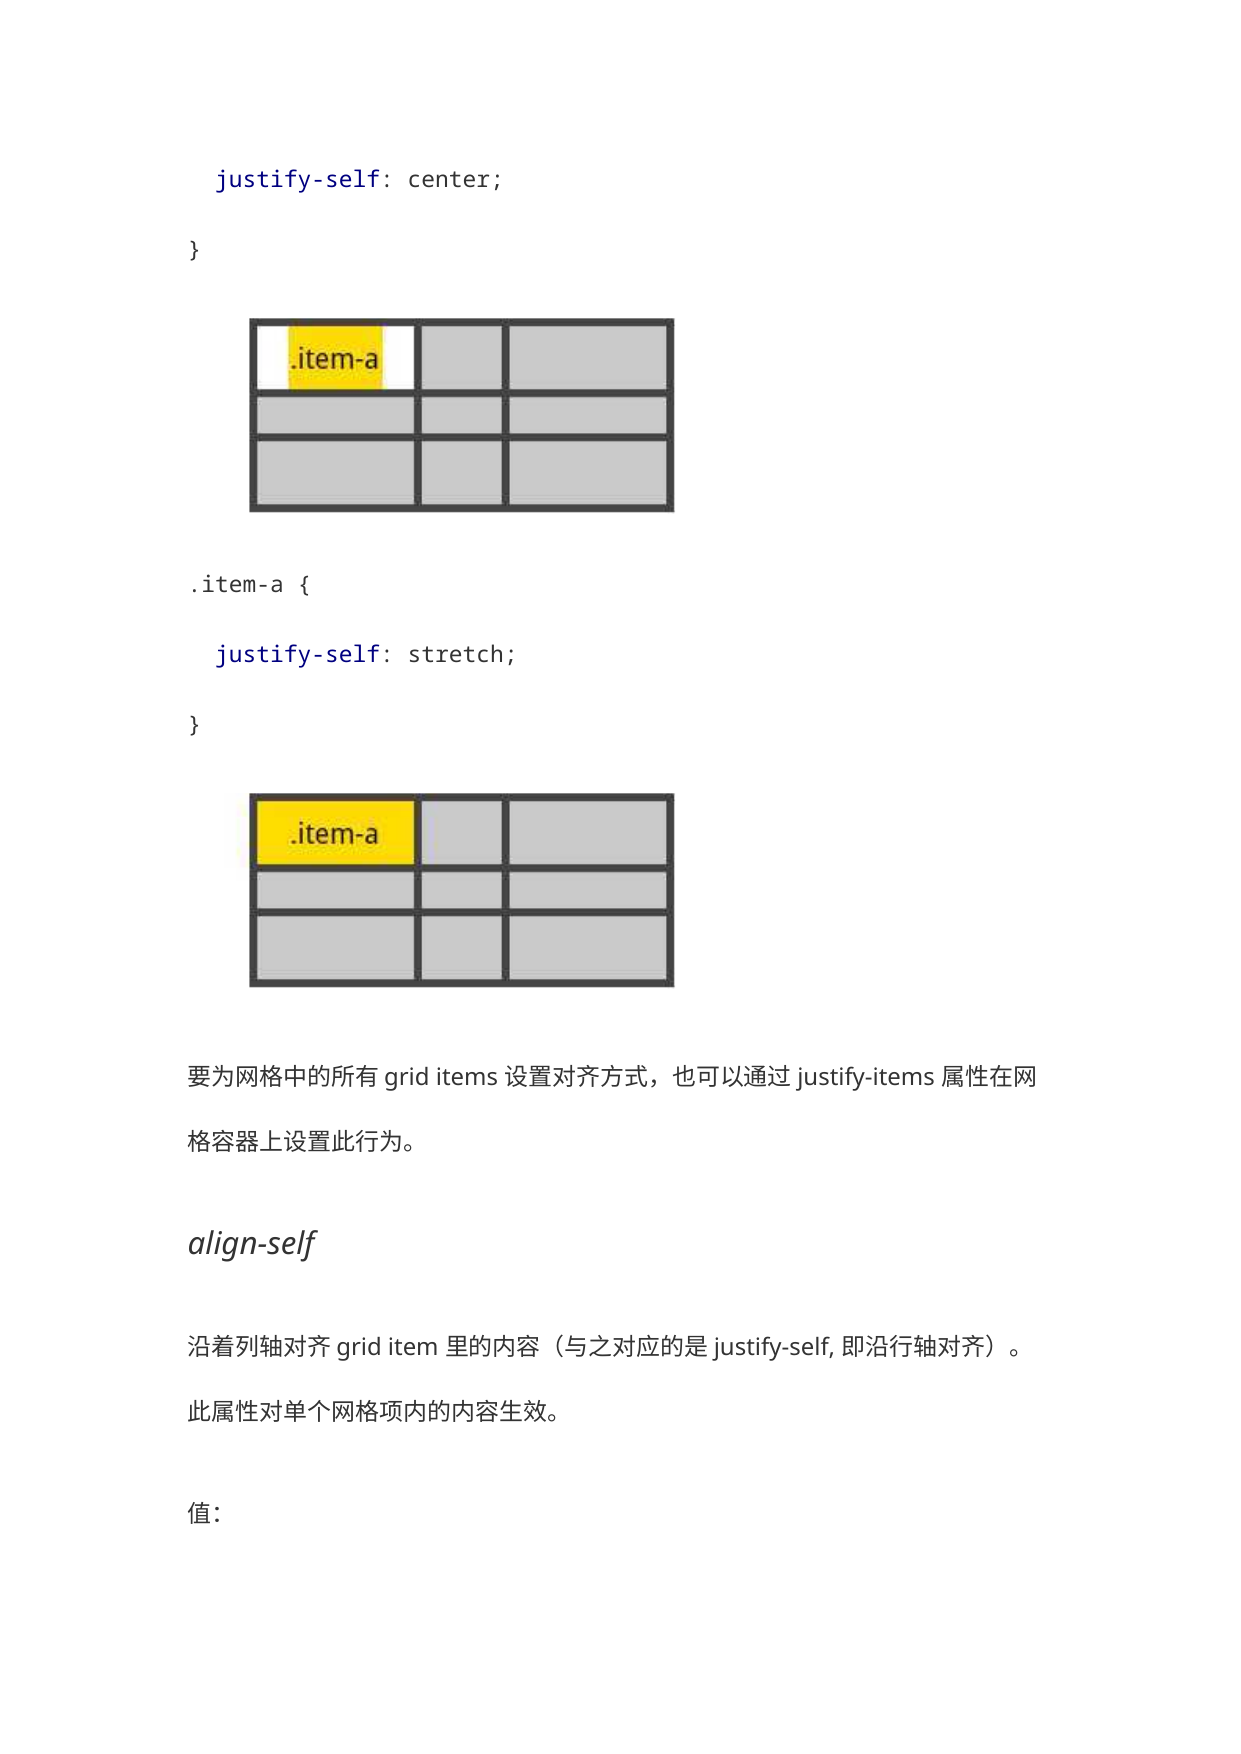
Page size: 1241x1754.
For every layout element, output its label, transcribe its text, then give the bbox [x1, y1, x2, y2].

text 要为网格中的所有grid items 设置对齐方式，也可以通过 justify-items 属性在网格容器上设置此行为。 [187, 1042, 1053, 1172]
text .item-a { [187, 567, 1053, 599]
text justify-self: center; [187, 162, 1053, 194]
text 值： [187, 1479, 1053, 1544]
picture [187, 793, 675, 989]
picture [187, 318, 675, 514]
text justify-self: stretch; [187, 637, 1053, 669]
text 沿着列轴对齐grid item 里的内容（与之对应的是 justify-self, 即沿行轴对齐）。 此属性对单个网格项内的内容生效。 [187, 1312, 1053, 1442]
subtitle align-self [187, 1209, 1053, 1274]
text } [187, 232, 1053, 264]
text } [187, 707, 1053, 739]
